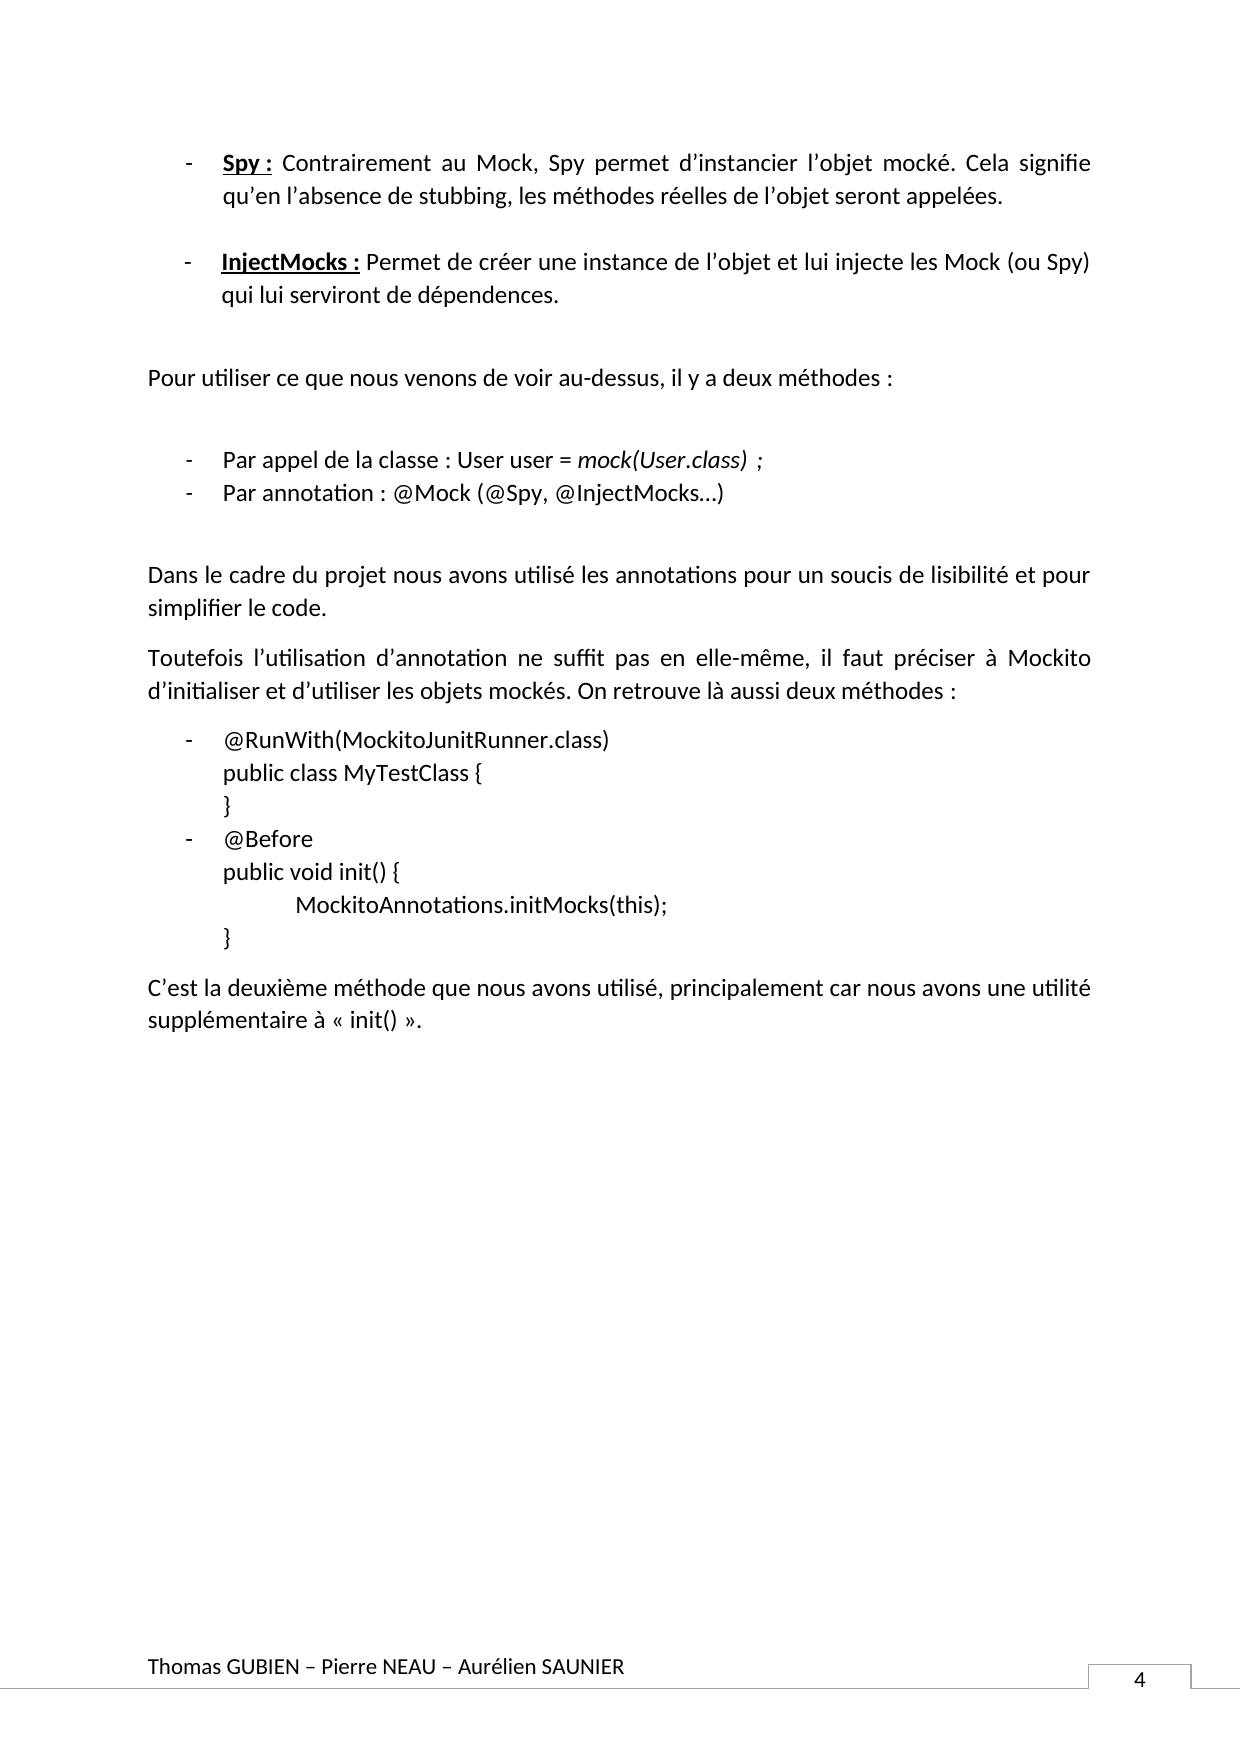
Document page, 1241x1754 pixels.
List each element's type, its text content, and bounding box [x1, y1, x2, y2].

text Toutefois l’utilisation d’annotation ne suffit pas en elle-même, il faut préciser à Mockito d’initialiser et d’utiliser les objets mockés. On retrouve là aussi deux méthodes : [148, 642, 1093, 706]
text C’est la deuxième méthode que nous avons utilisé, principalement car nous avons une utilité supplémentaire à « init() ». [148, 972, 1093, 1035]
text Pour utiliser ce que nous venons de voir au-dessus, il y a deux méthodes : [148, 362, 1093, 392]
list @Before [185, 823, 1093, 854]
list InjectMocks : Permet de créer une instance de l’objet et lui injecte les Mock (ou Spy) qui lui serviront de dépendences. [184, 246, 1093, 310]
list public void init() { [223, 856, 1093, 887]
list Par appel de la classe : User user = mock(User.class) ; [185, 444, 1093, 475]
text Dans le cadre du projet nous avons utilisé les annotations pour un soucis de lisibilité et pour simplifier le code. [148, 560, 1093, 623]
list Spy : Contrairement au Mock, Spy permet d’instancier l’objet mocké. Cela signifie qu’en l’absence de stubbing, les méthodes réelles de l’objet seront appelées. [185, 148, 1093, 211]
list } [223, 791, 1093, 821]
list } [223, 922, 1093, 953]
list Par annotation : @Mock (@Spy, @InjectMocks…) [185, 477, 1093, 508]
list MockitoAnnotations.initMocks(this); [223, 889, 1093, 920]
list @RunWith(MockitoJunitRunner.class) public class MyTestClass { [185, 725, 1093, 788]
